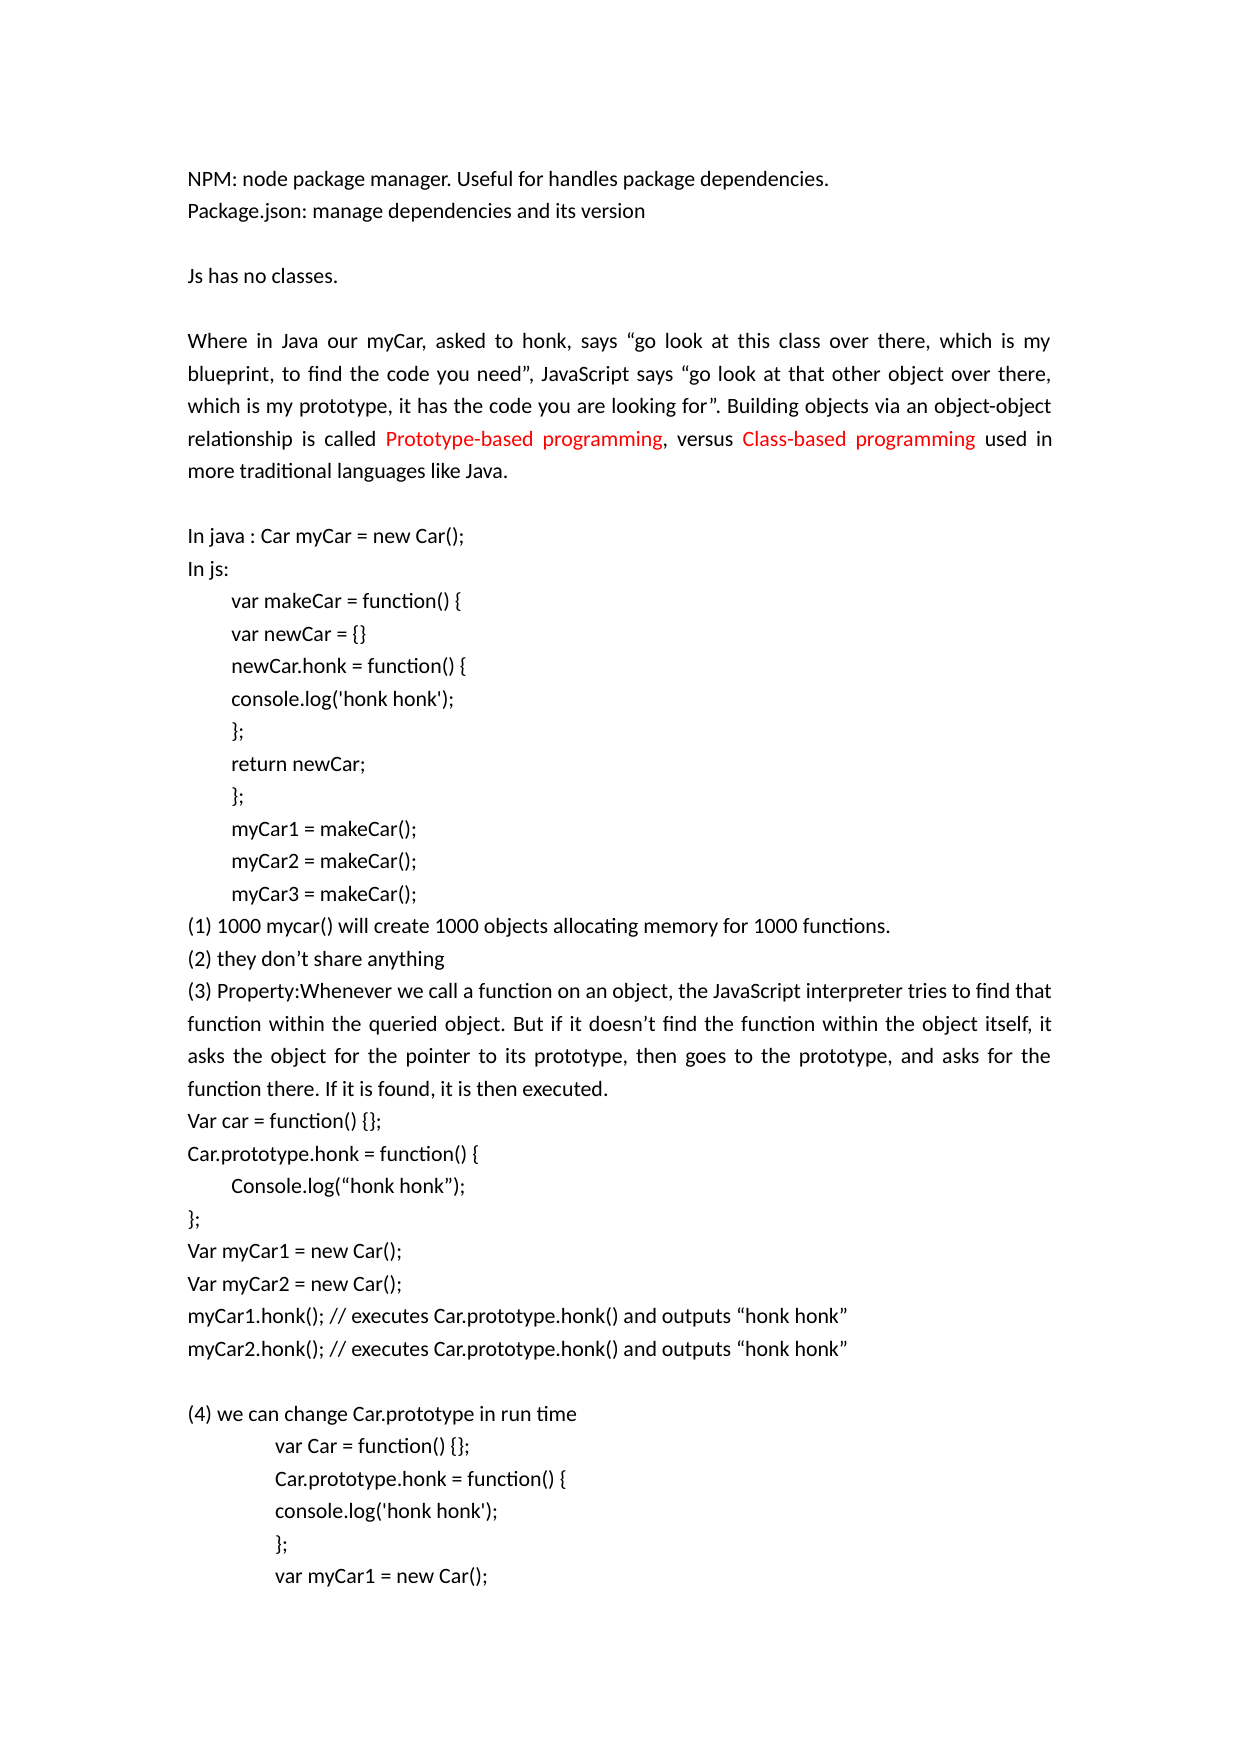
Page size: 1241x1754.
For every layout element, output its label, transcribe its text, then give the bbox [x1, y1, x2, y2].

text Package.json: manage dependencies and its version [187, 194, 1053, 227]
text myCar2 = makeCar(); [187, 844, 1053, 877]
list var myCar1 = new Car(); [231, 1559, 1053, 1592]
list Console.log(“honk honk”); [187, 1169, 1053, 1202]
list myCar1.honk(); // executes Car.prototype.honk() and outputs “honk honk” [187, 1299, 1053, 1332]
text var newCar = {} [187, 617, 1053, 649]
text myCar3 = makeCar(); [187, 877, 1053, 909]
list Property:Whenever we call a function on an object, the JavaScript interpreter tries to find that function within the queried object. But if it doesn’t find the function within the object itself, it asks the object for the pointer to its prototype, then goes to the prototype, and asks for the function there. If it is found, it is then executed. [187, 974, 1053, 1104]
text }; [187, 714, 1053, 747]
text Js has no classes. [187, 259, 1053, 292]
list var Car = function() {}; [231, 1429, 1053, 1462]
text myCar1 = makeCar(); [187, 812, 1053, 844]
text }; [187, 779, 1053, 812]
list }; [231, 1527, 1053, 1559]
text NPM: node package manager. Useful for handles package dependencies. [187, 162, 1053, 194]
list Car.prototype.honk = function() { [187, 1137, 1053, 1169]
text return newCar; [187, 747, 1053, 779]
text console.log('honk honk'); [187, 682, 1053, 714]
list we can change Car.prototype in run time [187, 1397, 1053, 1429]
text (1) 1000 mycar() will create 1000 objects allocating memory for 1000 functions. [187, 909, 1053, 942]
list Var myCar2 = new Car(); [187, 1267, 1053, 1299]
list Car.prototype.honk = function() { [231, 1462, 1053, 1494]
text Where in Java our myCar, asked to honk, says “go look at this class over there, which is my blueprint, to find the code you need”, JavaScript says “go look at that other object over there, which is my prototype, it has the code you are looking for”. Building objects via an object-object relationship is called Prototype-based programming, versus Class-based programming used in more traditional languages like Java. [187, 324, 1053, 487]
text newCar.honk = function() { [187, 649, 1053, 682]
text var makeCar = function() { [187, 584, 1053, 617]
list Var myCar1 = new Car(); [187, 1234, 1053, 1267]
list they don’t share anything [187, 942, 1053, 974]
list }; [187, 1202, 1053, 1234]
list Var car = function() {}; [187, 1104, 1053, 1137]
list console.log('honk honk'); [231, 1494, 1053, 1527]
list myCar2.honk(); // executes Car.prototype.honk() and outputs “honk honk” [187, 1332, 1053, 1364]
text In js: [187, 552, 1053, 584]
text In java : Car myCar = new Car(); [187, 519, 1053, 552]
